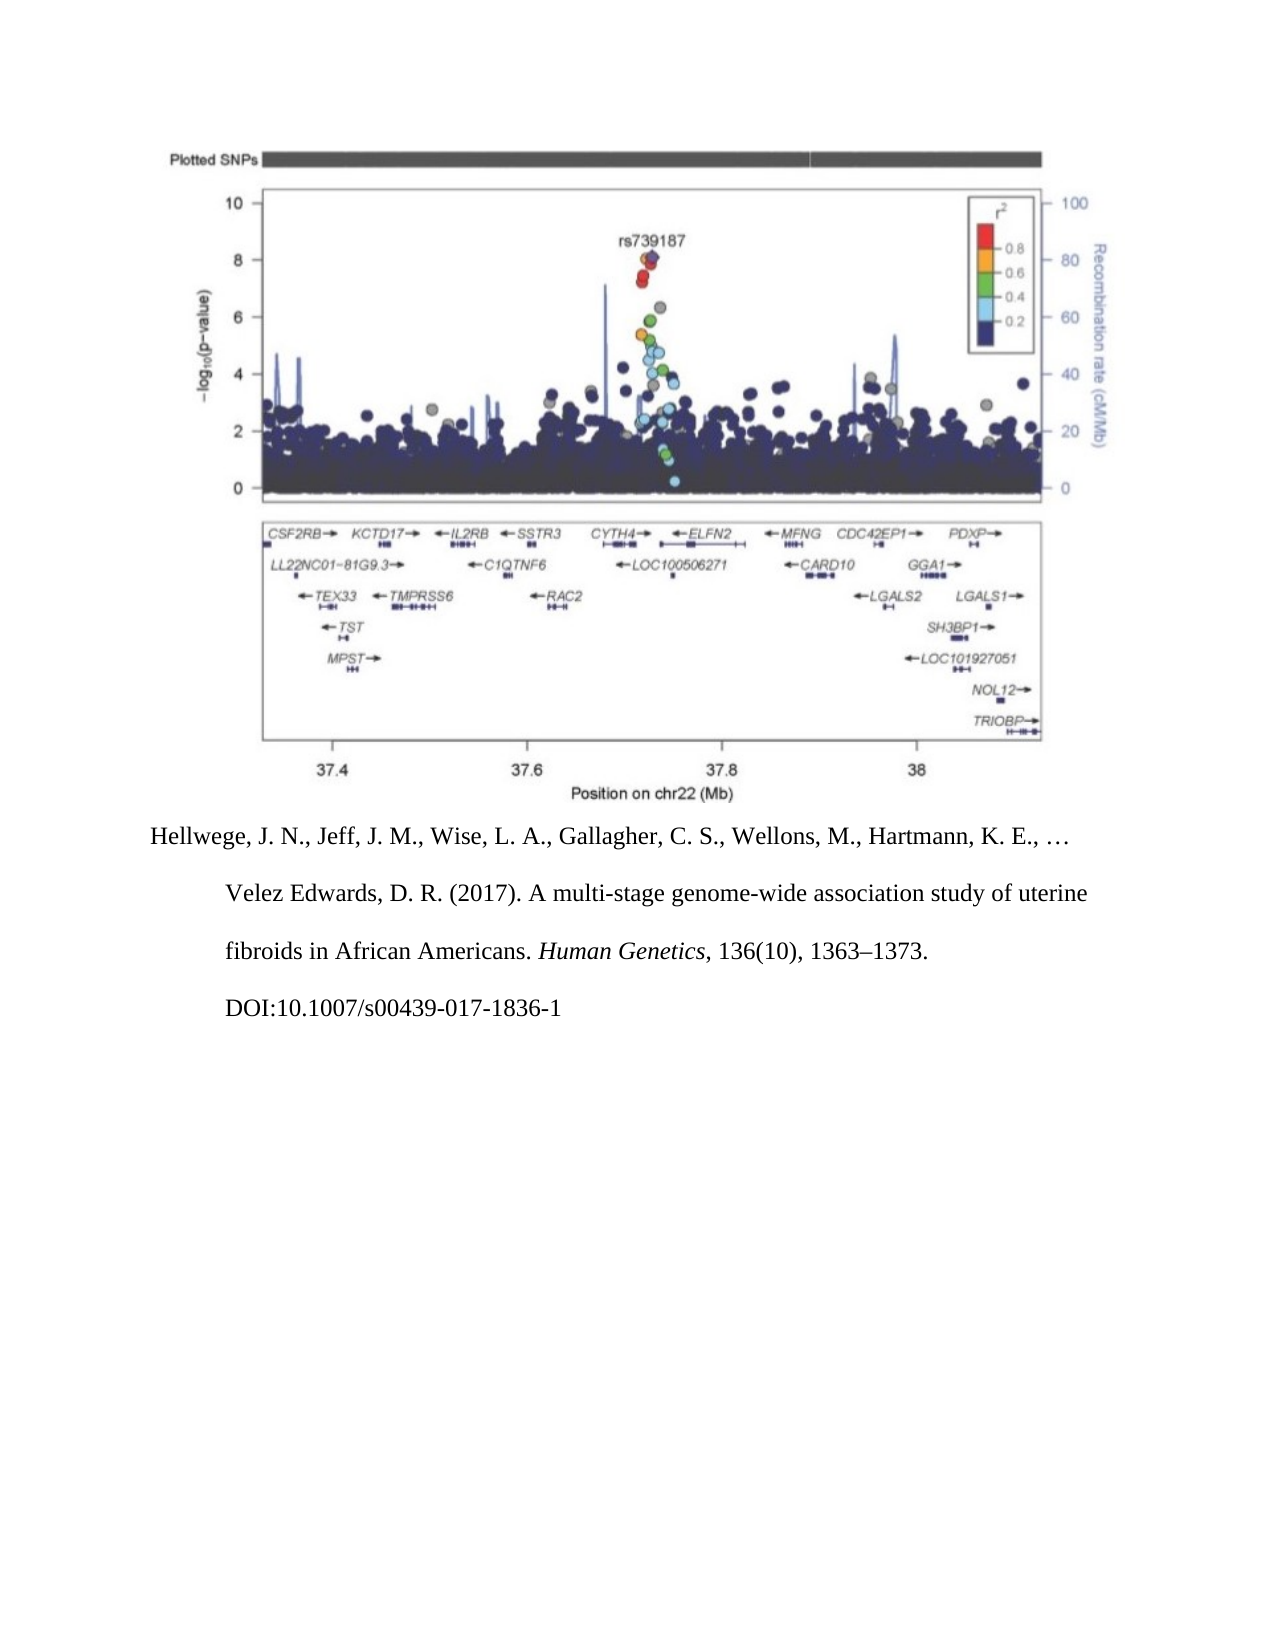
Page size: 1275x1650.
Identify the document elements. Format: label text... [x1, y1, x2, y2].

picture [150, 150, 1125, 803]
text Hellwege, J. N., Jeff, J. M., Wise, L. A., Gallagher, C. S., Wellons, M., Hartmann, K. E., … Velez Edwards, D. R. (2017). A multi-stage genome-wide association study of uterine fibroids in African Americans. Human Genetics, 136(10), 1363–1373. DOI:10.1007/s00439-017-1836-1 [150, 821, 1125, 1022]
